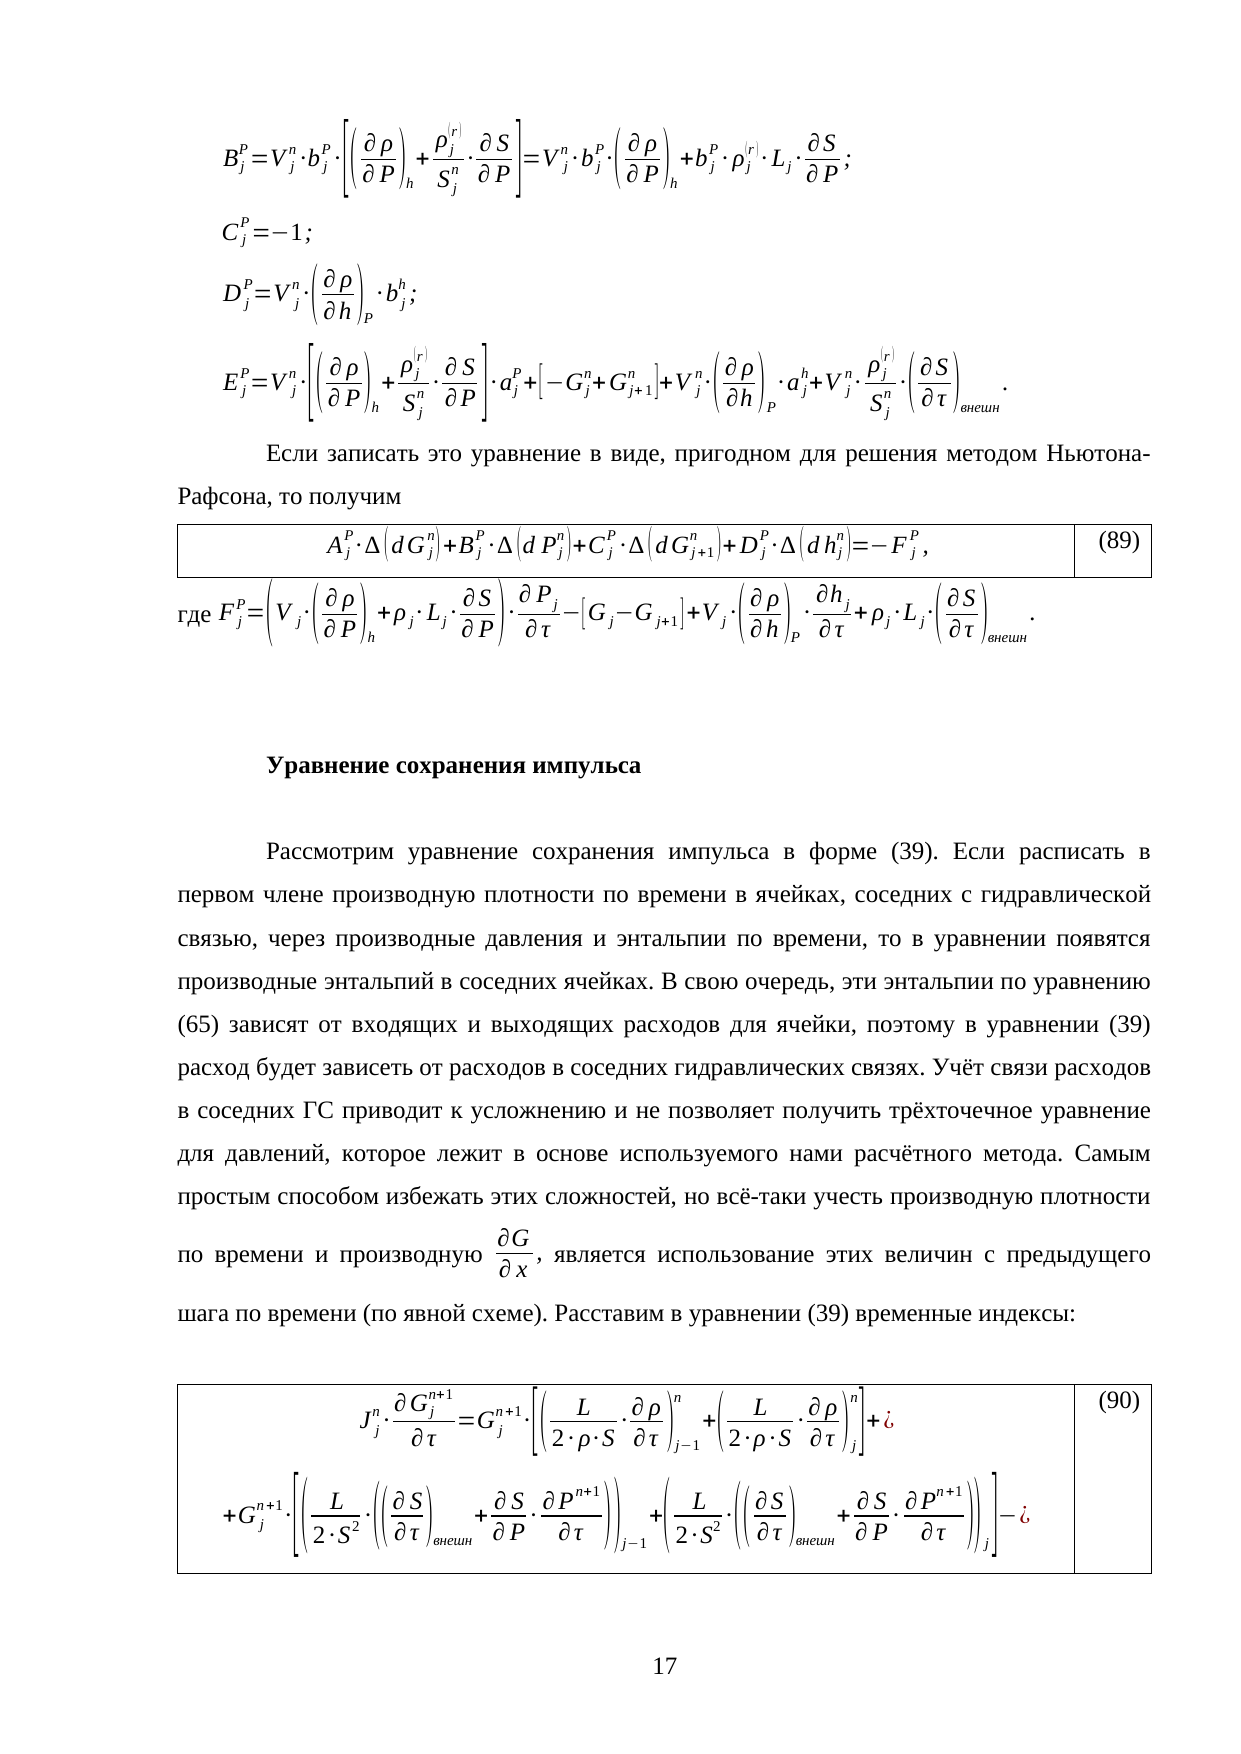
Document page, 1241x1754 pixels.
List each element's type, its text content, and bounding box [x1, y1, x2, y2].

table_header (90) [1075, 1385, 1151, 1572]
text где [177, 578, 1152, 649]
text Уравнение сохранения импульса [177, 750, 1152, 779]
table_header [178, 525, 1074, 577]
table_header (89) [1075, 525, 1151, 577]
text Если записать это уравнение в виде, пригодном для решения методом Ньютона-Рафсона, то получим [177, 438, 1152, 510]
table_header [178, 1385, 1074, 1572]
text Рассмотрим уравнение сохранения импульса в форме (39). Если расписать в первом члене производную плотности по времени в ячейках, соседних с гидравлической связью, через производные давления и энтальпии по времени, то в уравнении появятся производные энтальпий в соседних ячейках. В свою очередь, эти энтальпии по уравнению (65) зависят от входящих и выходящих расходов для ячейки, поэтому в уравнении (39) расход будет зависеть от расходов в соседних гидравлических связях. Учёт связи расходов в соседних ГС приводит к усложнению и не позволяет получить трёхточечное уравнение для давлений, которое лежит в основе используемого нами расчётного метода. Самым простым способом избежать этих сложностей, но всё-таки учесть производную плотности по времени и производную является использование этих величин с предыдущего шага по времени (по явной схеме). Расставим в уравнении (39) временные индексы: [177, 836, 1152, 1327]
